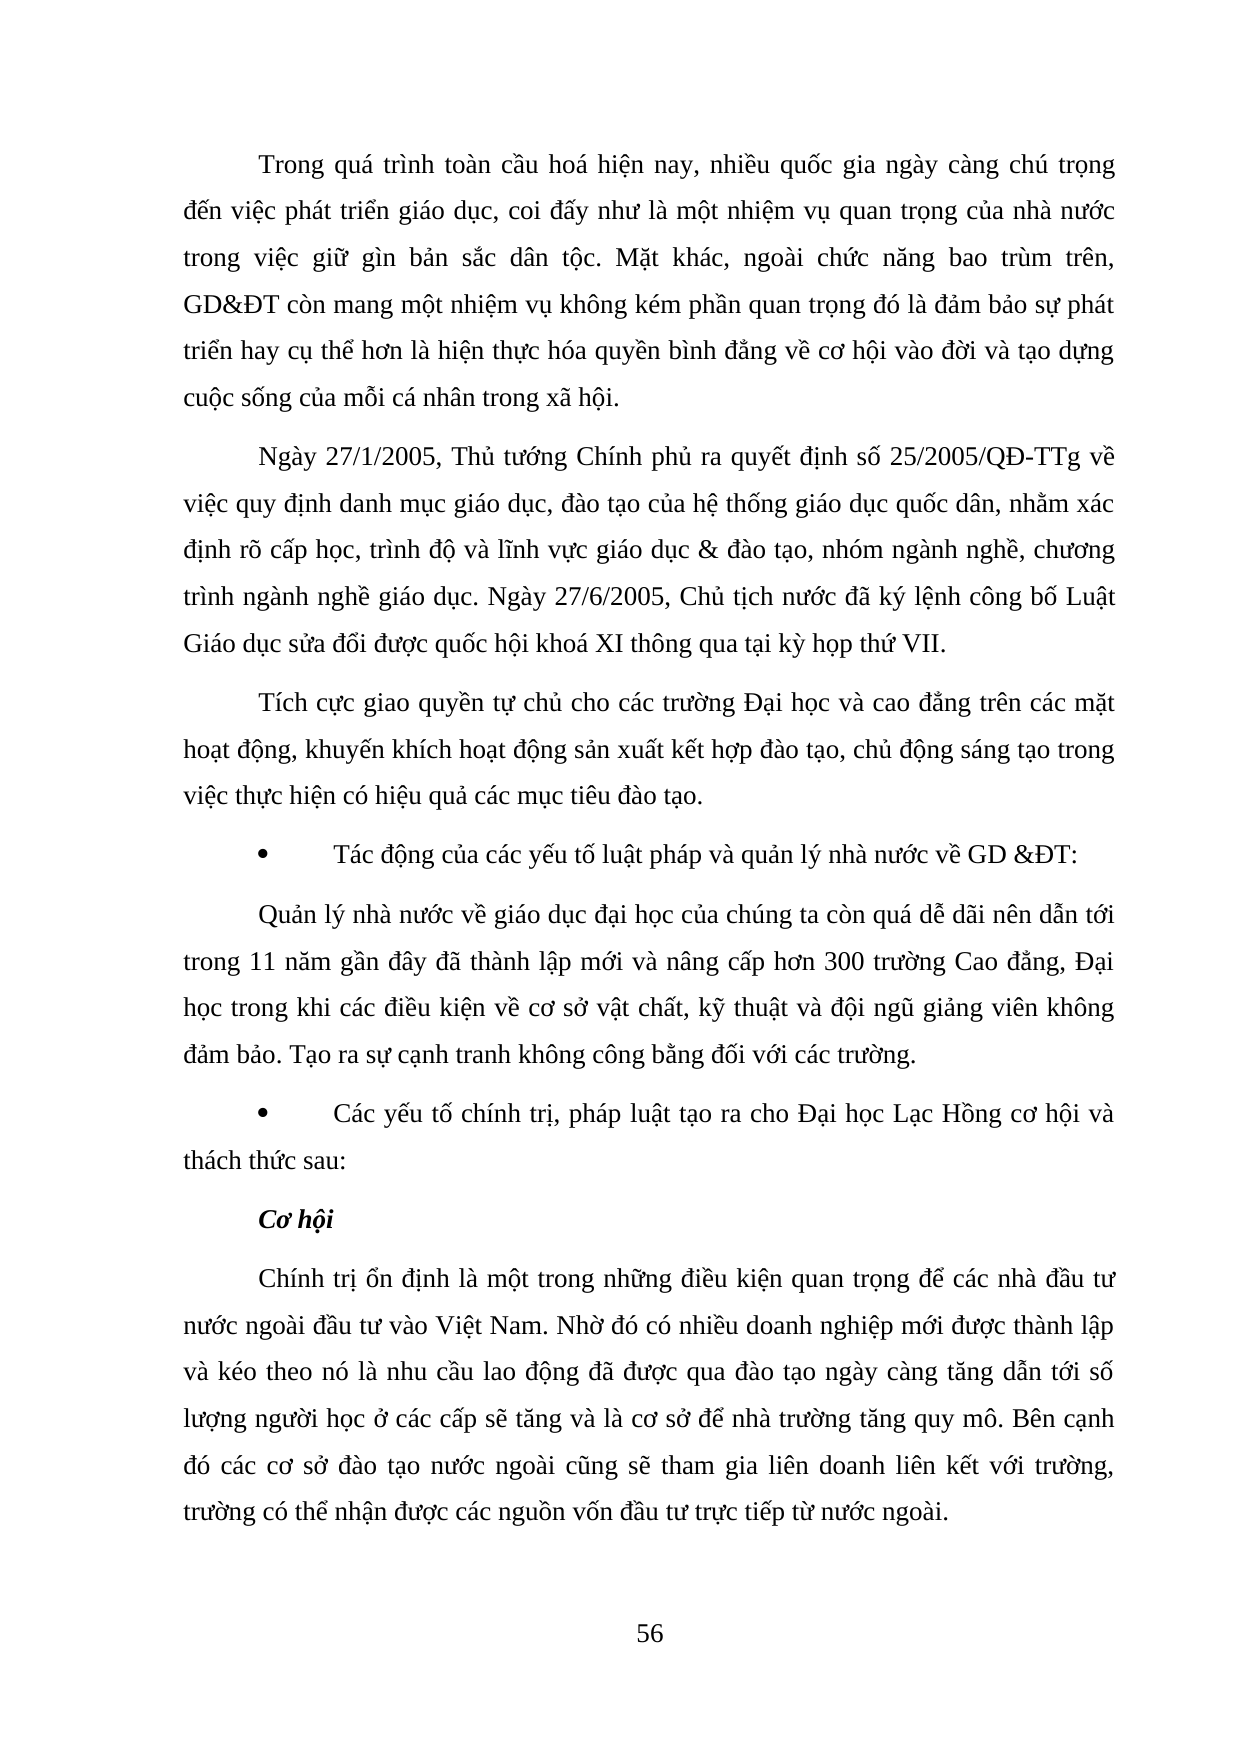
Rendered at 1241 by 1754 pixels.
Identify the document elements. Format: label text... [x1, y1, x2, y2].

text Tích cực giao quyền tự chủ cho các trường Đại học và cao đẳng trên các mặt hoạt động, khuyến khích hoạt động sản xuất kết hợp đào tạo, chủ động sáng tạo trong việc thực hiện có hiệu quả các mục tiêu đào tạo. [183, 686, 1116, 811]
list Tác động của các yếu tố luật pháp và quản lý nhà nước về GD &ĐT: [183, 838, 1116, 870]
list Các yếu tố chính trị, pháp luật tạo ra cho Đại học Lạc Hồng cơ hội và thách thức sau: [183, 1097, 1116, 1175]
text Chính trị ổn định là một trong những điều kiện quan trọng để các nhà đầu tư nước ngoài đầu tư vào Việt Nam. Nhờ đó có nhiều doanh nghiệp mới được thành lập và kéo theo nó là nhu cầu lao động đã được qua đào tạo ngày càng tăng dẫn tới số lượng người học ở các cấp sẽ tăng và là cơ sở để nhà trường tăng quy mô. Bên cạnh đó các cơ sở đào tạo nước ngoài cũng sẽ tham gia liên doanh liên kết với trường, trường có thể nhận được các nguồn vốn đầu tư trực tiếp từ nước ngoài. [183, 1262, 1116, 1527]
text Cơ hội [183, 1203, 1116, 1234]
text Ngày 27/1/2005, Thủ tướng Chính phủ ra quyết định số 25/2005/QĐ-TTg về việc quy định danh mục giáo dục, đào tạo của hệ thống giáo dục quốc dân, nhằm xác định rõ cấp học, trình độ và lĩnh vực giáo dục & đào tạo, nhóm ngành nghề, chương trình ngành nghề giáo dục. Ngày 27/6/2005, Chủ tịch nước đã ký lệnh công bố Luật Giáo dục sửa đổi được quốc hội khoá XI thông qua tại kỳ họp thứ VII. [183, 440, 1116, 658]
text Quản lý nhà nước về giáo dục đại học của chúng ta còn quá dễ dãi nên dẫn tới trong 11 năm gần đây đã thành lập mới và nâng cấp hơn 300 trường Cao đẳng, Đại học trong khi các điều kiện về cơ sở vật chất, kỹ thuật và đội ngũ giảng viên không đảm bảo. Tạo ra sự cạnh tranh không công bằng đối với các trường. [183, 898, 1116, 1069]
text Trong quá trình toàn cầu hoá hiện nay, nhiều quốc gia ngày càng chú trọng đến việc phát triển giáo dục, coi đấy như là một nhiệm vụ quan trọng của nhà nước trong việc giữ gìn bản sắc dân tộc. Mặt khác, ngoài chức năng bao trùm trên, GD&ĐT còn mang một nhiệm vụ không kém phần quan trọng đó là đảm bảo sự phát triển hay cụ thể hơn là hiện thực hóa quyền bình đẳng về cơ hội vào đời và tạo dựng cuộc sống của mỗi cá nhân trong xã hội. [183, 148, 1116, 412]
